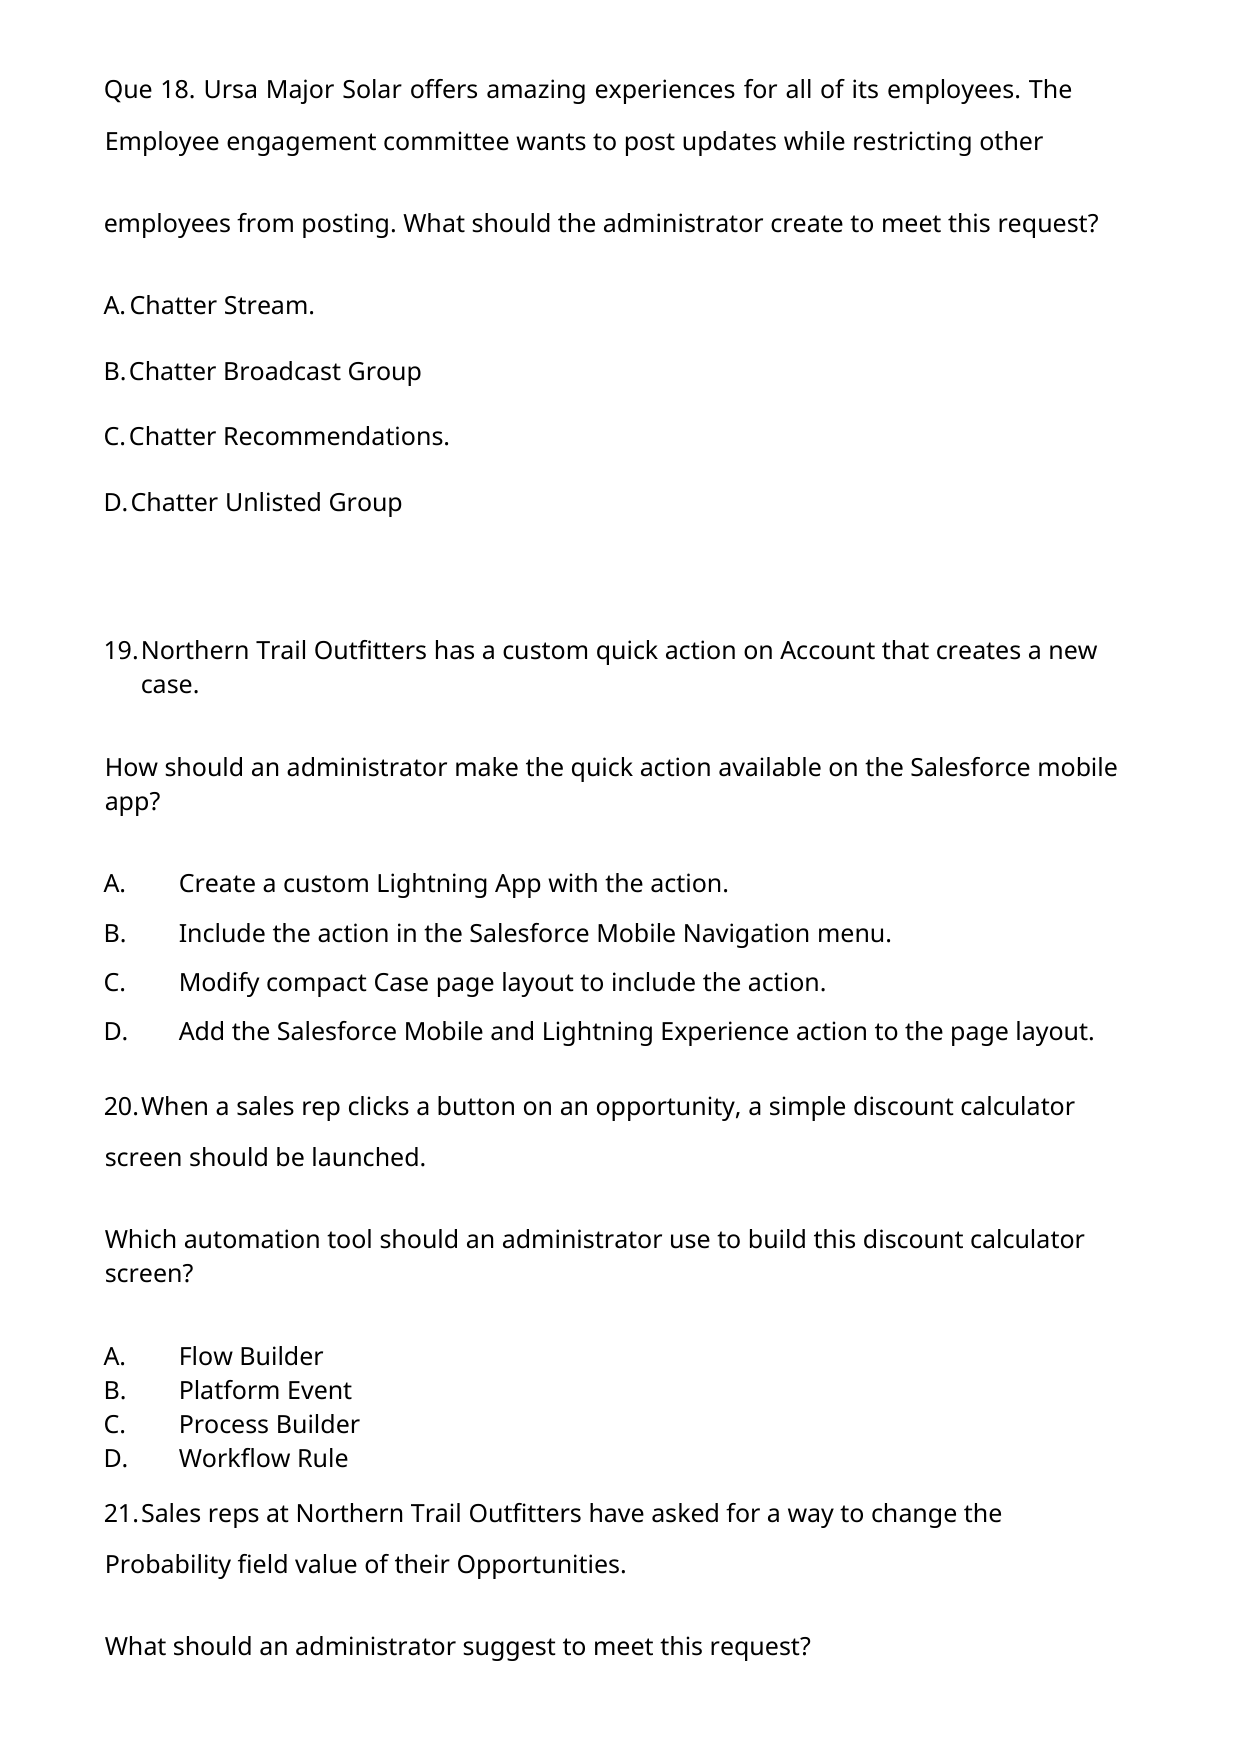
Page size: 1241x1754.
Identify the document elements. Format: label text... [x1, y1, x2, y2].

list Create a custom Lightning App with the action. [103, 866, 1134, 900]
list Flow Builder [103, 1338, 1134, 1372]
list Northern Trail Outfitters has a custom quick action on Account that creates a new case. [103, 633, 1134, 701]
list When a sales rep clicks a button on an opportunity, a simple discount calculator screen should be launched. [103, 1088, 1117, 1173]
text employees from posting. What should the administrator create to meet this request? [103, 205, 1134, 239]
list Chatter Stream. [103, 288, 1134, 322]
list Workflow Rule [103, 1441, 1134, 1475]
list Process Builder [103, 1407, 1134, 1441]
list Chatter Broadcast Group [103, 353, 1134, 388]
text How should an administrator make the quick action available on the Salesforce mobile app? [104, 749, 1134, 818]
list Chatter Recommendations. [103, 419, 1134, 453]
list Sales reps at Northern Trail Outfitters have asked for a way to change the Probability field value of their Opportunities. [103, 1495, 1099, 1581]
list Chatter Unlisted Group [103, 485, 1134, 519]
text Which automation tool should an administrator use to build this discount calculator screen? [104, 1222, 1134, 1290]
text Que 18. Ursa Major Solar offers amazing experiences for all of its employees. The Employee engagement committee wants to post updates while restricting other [103, 72, 1123, 157]
list Add the Salesforce Mobile and Lightning Experience action to the page layout. [103, 1014, 1134, 1048]
list Modify compact Case page layout to include the action. [103, 965, 1134, 999]
text What should an administrator suggest to meet this request? [104, 1629, 1134, 1663]
list Include the action in the Salesforce Mobile Navigation menu. [103, 915, 1134, 949]
list Platform Event [103, 1373, 1134, 1407]
